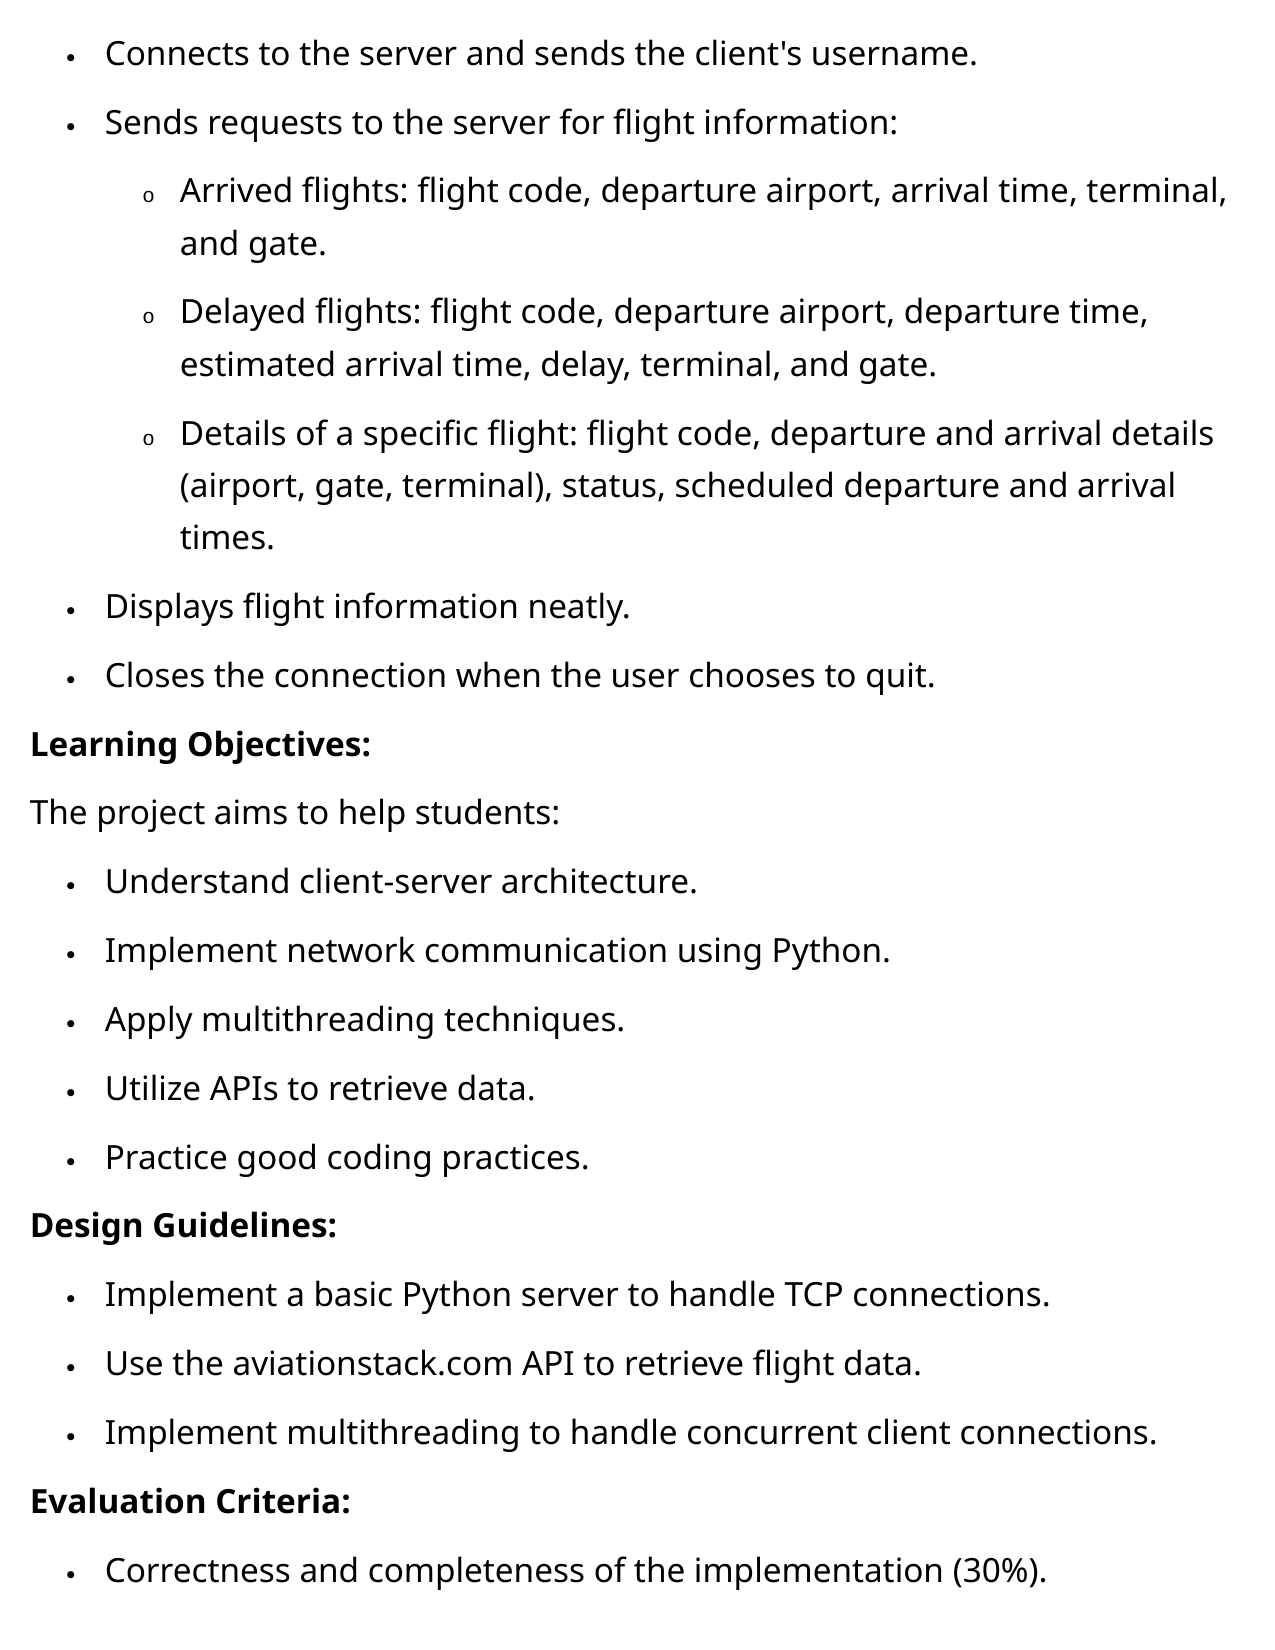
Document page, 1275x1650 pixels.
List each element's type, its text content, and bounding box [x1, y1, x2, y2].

list Practice good coding practices. [67, 1133, 1255, 1179]
list Implement a basic Python server to handle TCP connections. [67, 1271, 1255, 1317]
text Evaluation Criteria: [29, 1478, 1255, 1523]
list Sends requests to the server for flight information: [67, 98, 1255, 144]
list Utilize APIs to retrieve data. [67, 1064, 1255, 1110]
list Arrived flights: flight code, departure airport, arrival time, terminal, and gate. [142, 167, 1255, 265]
list Implement network communication using Python. [67, 927, 1255, 972]
list Connects to the server and sends the client's username. [67, 29, 1255, 75]
text The project aims to help students: [29, 789, 1255, 834]
list Understand client-server architecture. [67, 858, 1255, 903]
text Learning Objectives: [29, 720, 1255, 766]
list Implement multithreading to handle concurrent client connections. [67, 1409, 1255, 1454]
list Displays flight information neatly. [67, 583, 1255, 628]
list Use the aviationstack.com API to retrieve flight data. [67, 1340, 1255, 1385]
list Correctness and completeness of the implementation (30%). [67, 1547, 1255, 1592]
list Details of a specific flight: flight code, departure and arrival details (airport, gate, terminal), status, scheduled departure and arrival times. [142, 409, 1255, 559]
list Apply multithreading techniques. [67, 996, 1255, 1041]
list Closes the connection when the user chooses to quit. [67, 651, 1255, 697]
text Design Guidelines: [29, 1202, 1255, 1248]
list Delayed flights: flight code, departure airport, departure time, estimated arrival time, delay, terminal, and gate. [142, 288, 1255, 386]
